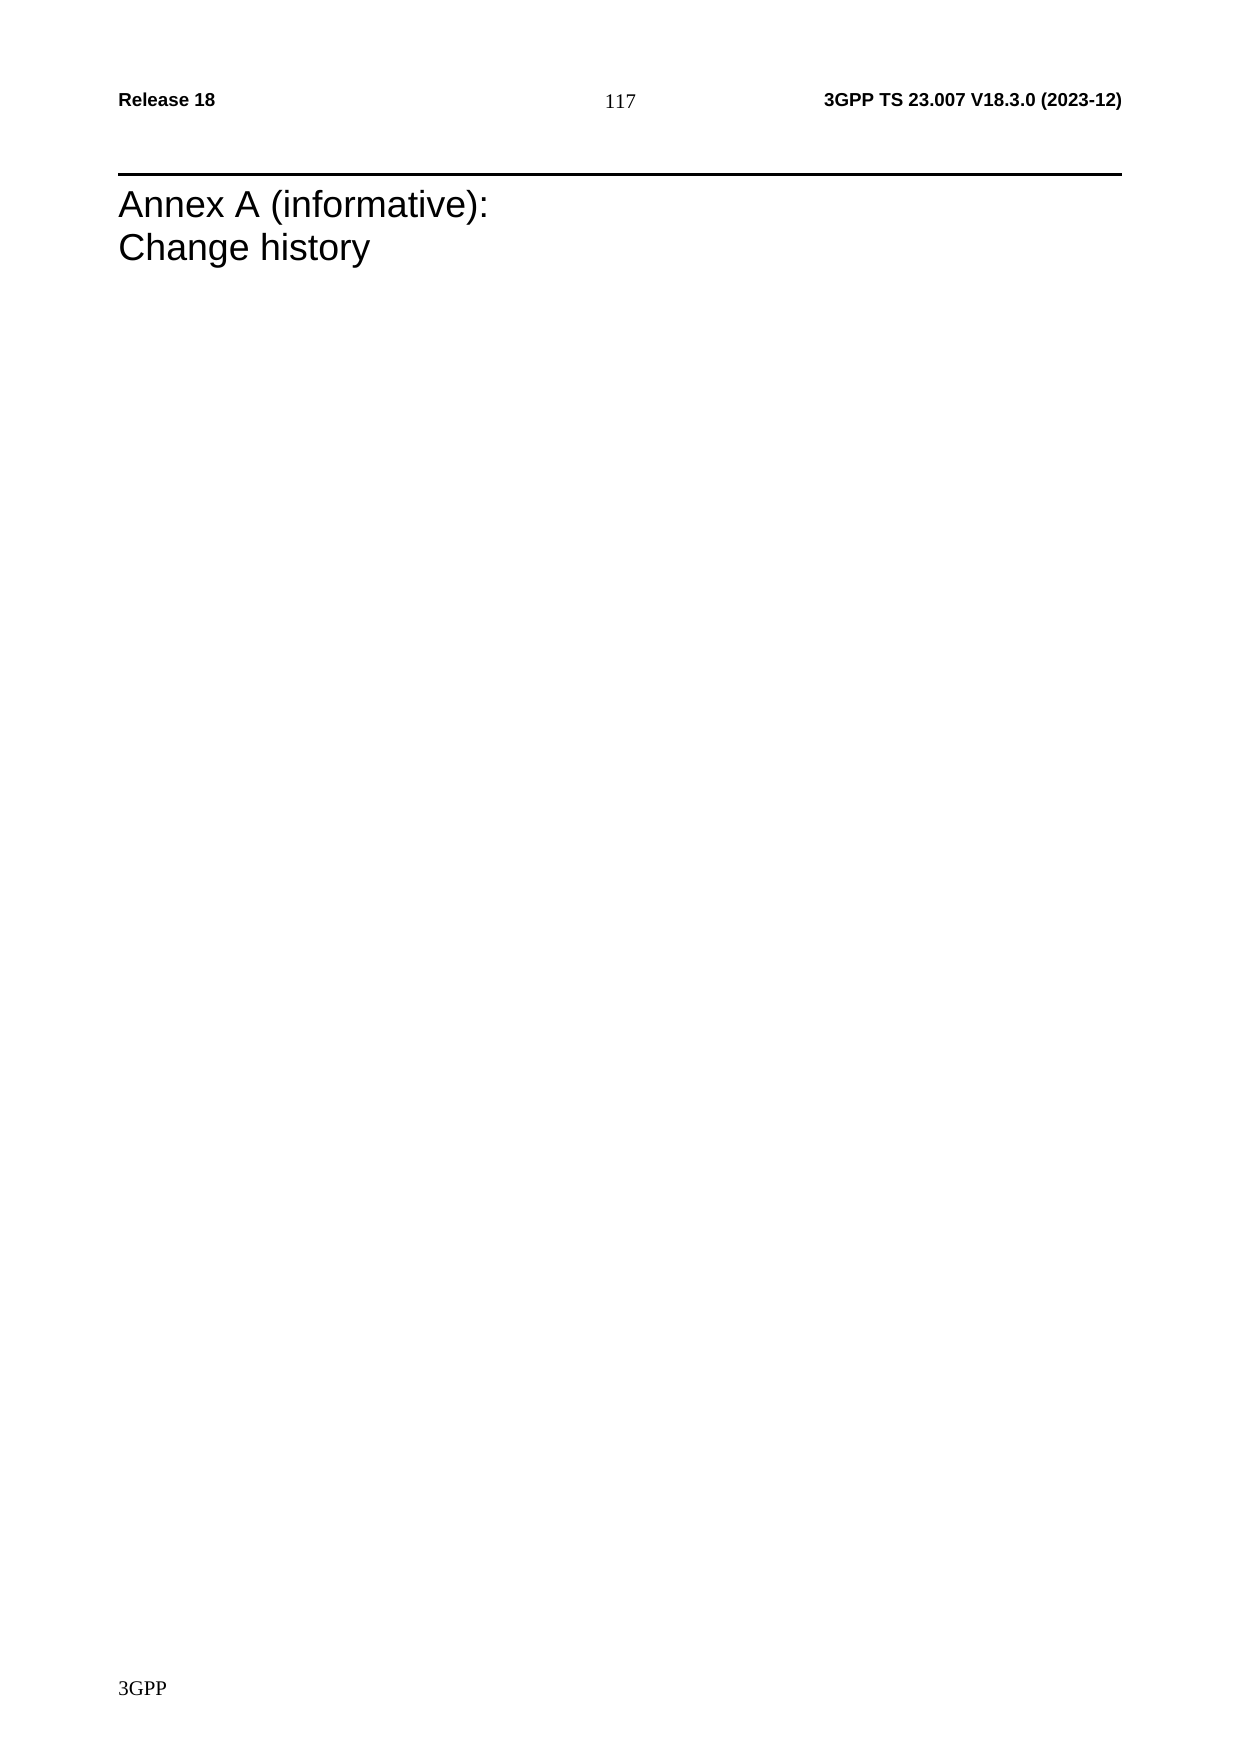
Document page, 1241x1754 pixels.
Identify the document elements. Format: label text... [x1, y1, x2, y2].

subtitle Annex A (informative): Change history [118, 176, 1122, 268]
